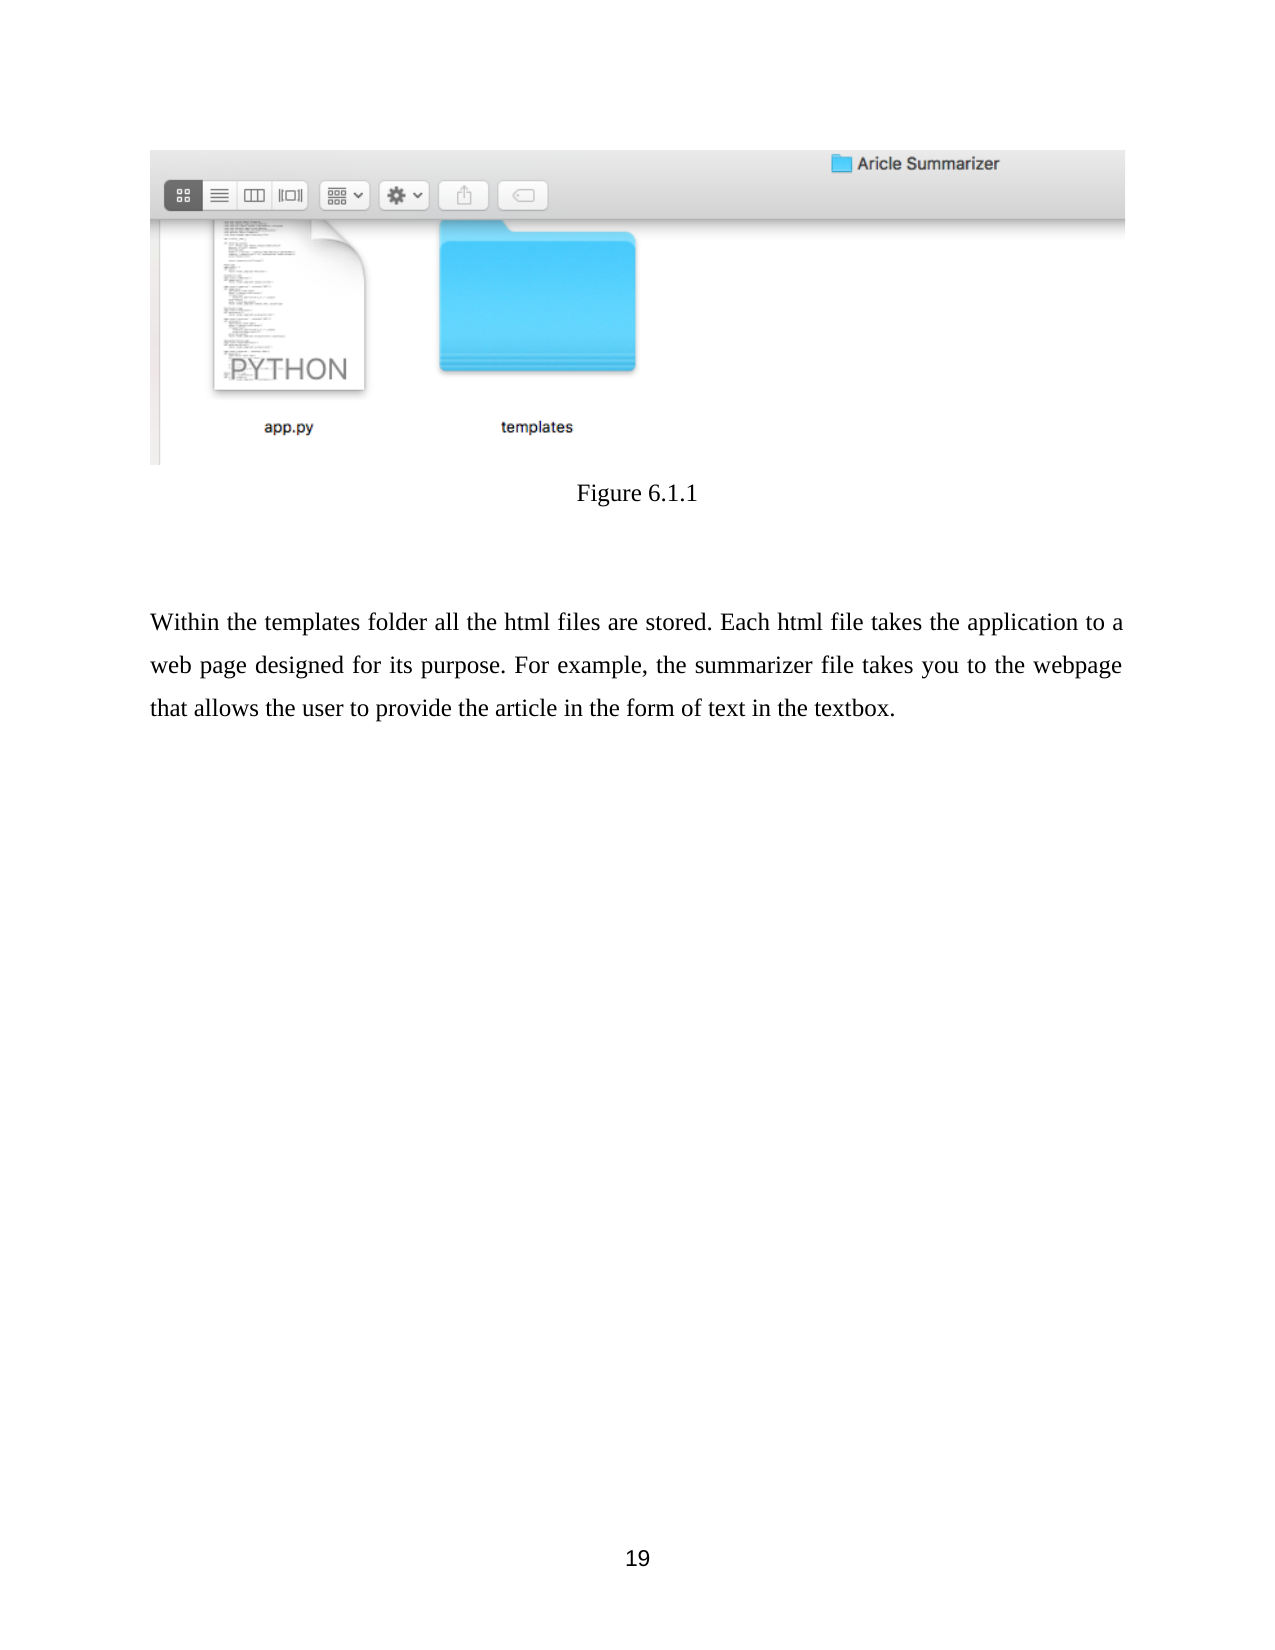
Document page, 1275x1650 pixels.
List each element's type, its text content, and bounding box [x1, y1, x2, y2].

picture [150, 150, 1125, 465]
text Within the templates folder all the html files are stored. Each html file takes the application to a web page designed for its purpose. For example, the summarizer file takes you to the webpage that allows the user to provide the article in the form of text in the textbox. [150, 607, 1124, 722]
text Figure 6.1.1 [150, 478, 1124, 506]
